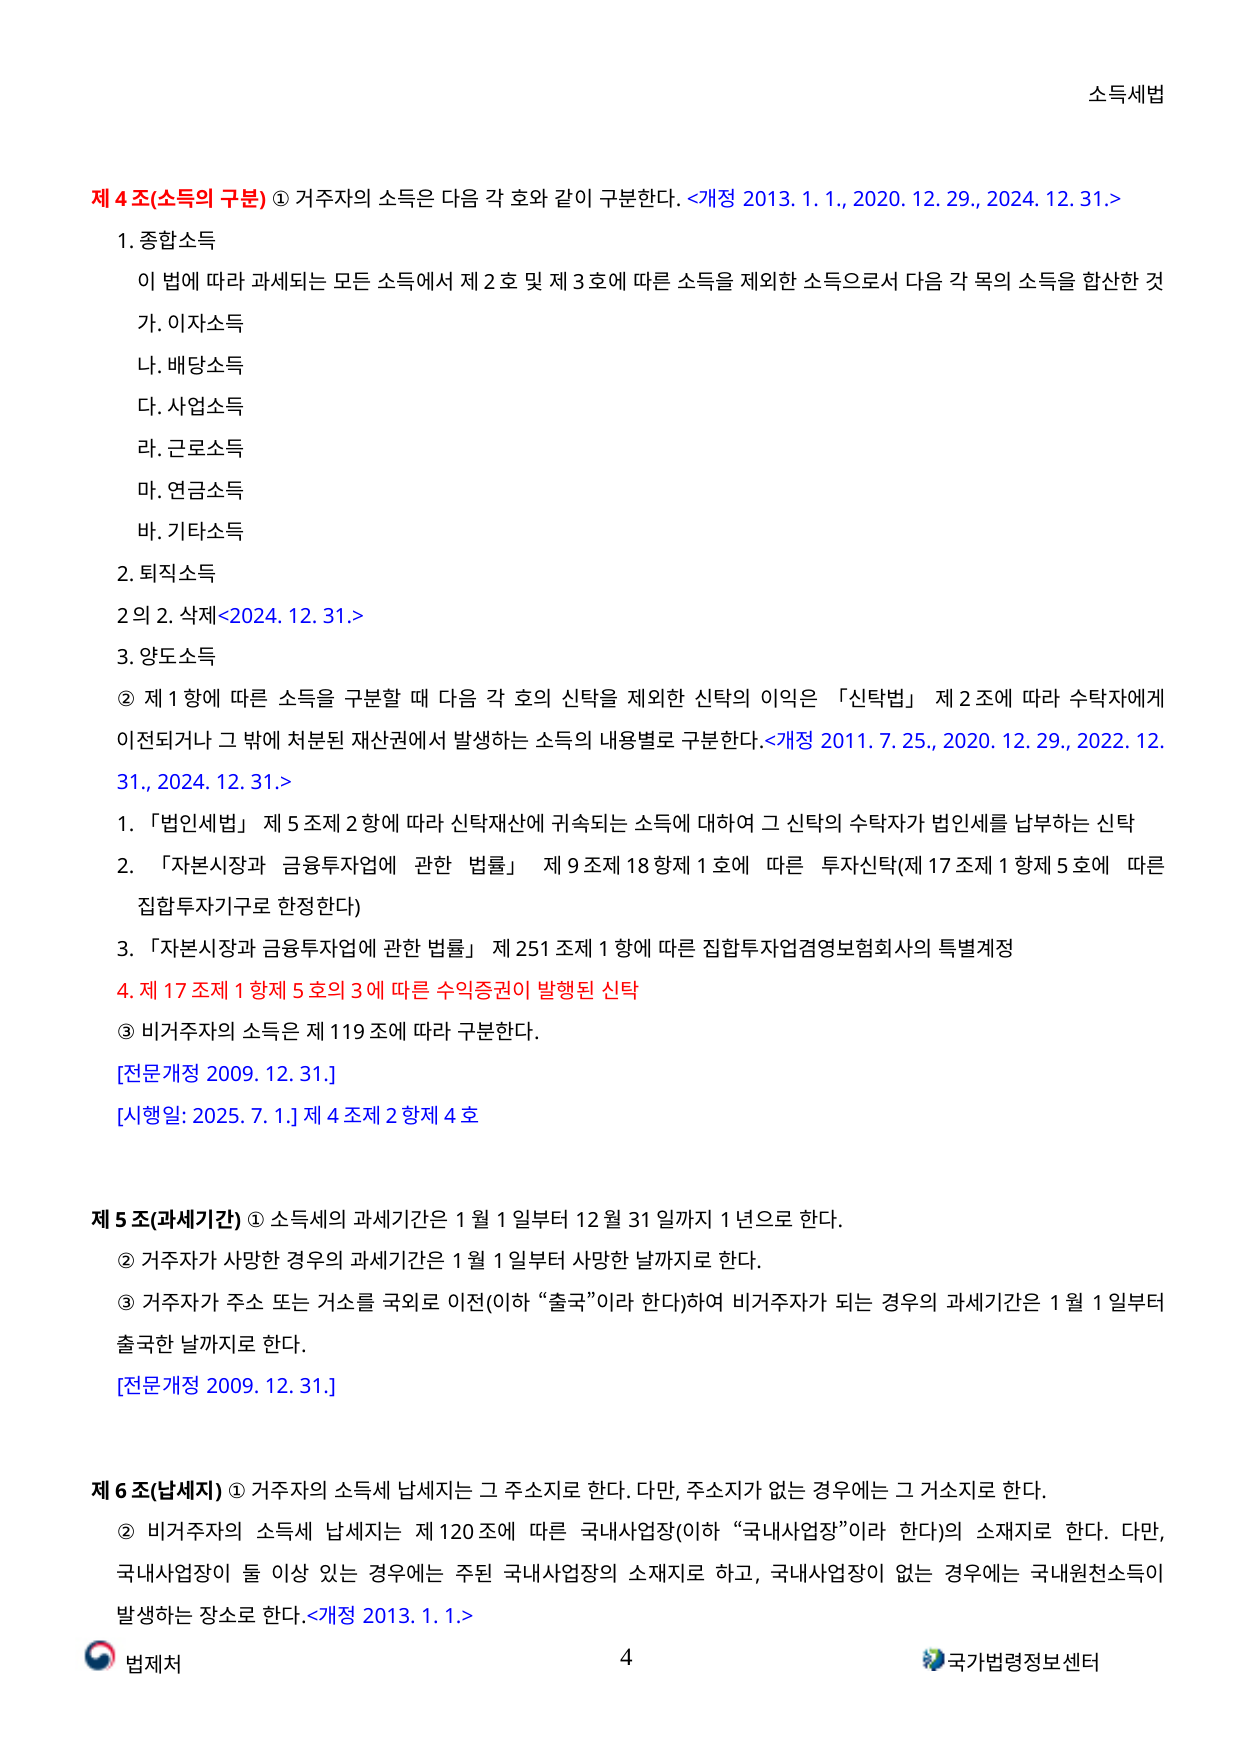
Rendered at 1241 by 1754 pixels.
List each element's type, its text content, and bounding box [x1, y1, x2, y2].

text [시행일: 2025. 7. 1.] 제4조제2항제4호 [117, 1087, 1165, 1129]
text 3. 양도소득 [117, 629, 1165, 671]
text 1. 종합소득 [117, 212, 1165, 254]
text 제5조(과세기간) ① 소득세의 과세기간은 1월 1일부터 12월 31일까지 1년으로 한다. [92, 1192, 1165, 1233]
text 마. 연금소득 [137, 462, 1165, 504]
text 2. 「자본시장과 금융투자업에 관한 법률」 제9조제18항제1호에 따른 투자신탁(제17조제1항제5호에 따른 집합투자기구로 한정한다) [117, 837, 1165, 921]
picture [75, 1637, 126, 1673]
text 2의2. 삭제<2024. 12. 31.> [117, 587, 1165, 629]
text ② 제1항에 따른 소득을 구분할 때 다음 각 호의 신탁을 제외한 신탁의 이익은 「신탁법」 제2조에 따라 수탁자에게 이전되거나 그 밖에 처분된 재산권에서 발생하는 소득의 내용별로 구분한다.<개정 2011. 7. 25., 2020. 12. 29., 2022. 12. 31., 2024. 12. 31.> [117, 671, 1165, 796]
text 나. 배당소득 [137, 337, 1165, 379]
text 1. 「법인세법」 제5조제2항에 따라 신탁재산에 귀속되는 소득에 대하여 그 신탁의 수탁자가 법인세를 납부하는 신탁 [117, 796, 1165, 837]
text [전문개정 2009. 12. 31.] [117, 1358, 1165, 1400]
text ③ 거주자가 주소 또는 거소를 국외로 이전(이하 “출국”이라 한다)하여 비거주자가 되는 경우의 과세기간은 1월 1일부터 출국한 날까지로 한다. [117, 1275, 1165, 1358]
picture [892, 1637, 947, 1671]
text 3. 「자본시장과 금융투자업에 관한 법률」 제251조제1항에 따른 집합투자업겸영보험회사의 특별계정 [117, 921, 1165, 962]
text 제4조(소득의 구분) ① 거주자의 소득은 다음 각 호와 같이 구분한다. <개정 2013. 1. 1., 2020. 12. 29., 2024. 12. 31.> [92, 171, 1165, 212]
text [전문개정 2009. 12. 31.] [117, 1046, 1165, 1087]
text 가. 이자소득 [137, 296, 1165, 337]
text 바. 기타소득 [137, 504, 1165, 546]
text 2. 퇴직소득 [117, 546, 1165, 587]
text 제6조(납세지) ① 거주자의 소득세 납세지는 그 주소지로 한다. 다만, 주소지가 없는 경우에는 그 거소지로 한다. [92, 1462, 1165, 1504]
text ② 비거주자의 소득세 납세지는 제120조에 따른 국내사업장(이하 “국내사업장”이라 한다)의 소재지로 한다. 다만, 국내사업장이 둘 이상 있는 경우에는 주된 국내사업장의 소재지로 하고, 국내사업장이 없는 경우에는 국내원천소득이 발생하는 장소로 한다.<개정 2013. 1. 1.> [117, 1504, 1165, 1629]
text 4. 제17조제1항제5호의3에 따른 수익증권이 발행된 신탁 [117, 962, 1165, 1004]
text ② 거주자가 사망한 경우의 과세기간은 1월 1일부터 사망한 날까지로 한다. [117, 1233, 1165, 1275]
text 다. 사업소득 [137, 379, 1165, 421]
text 이 법에 따라 과세되는 모든 소득에서 제2호 및 제3호에 따른 소득을 제외한 소득으로서 다음 각 목의 소득을 합산한 것 [117, 254, 1165, 296]
text 라. 근로소득 [137, 421, 1165, 462]
text ③ 비거주자의 소득은 제119조에 따라 구분한다. [117, 1004, 1165, 1046]
